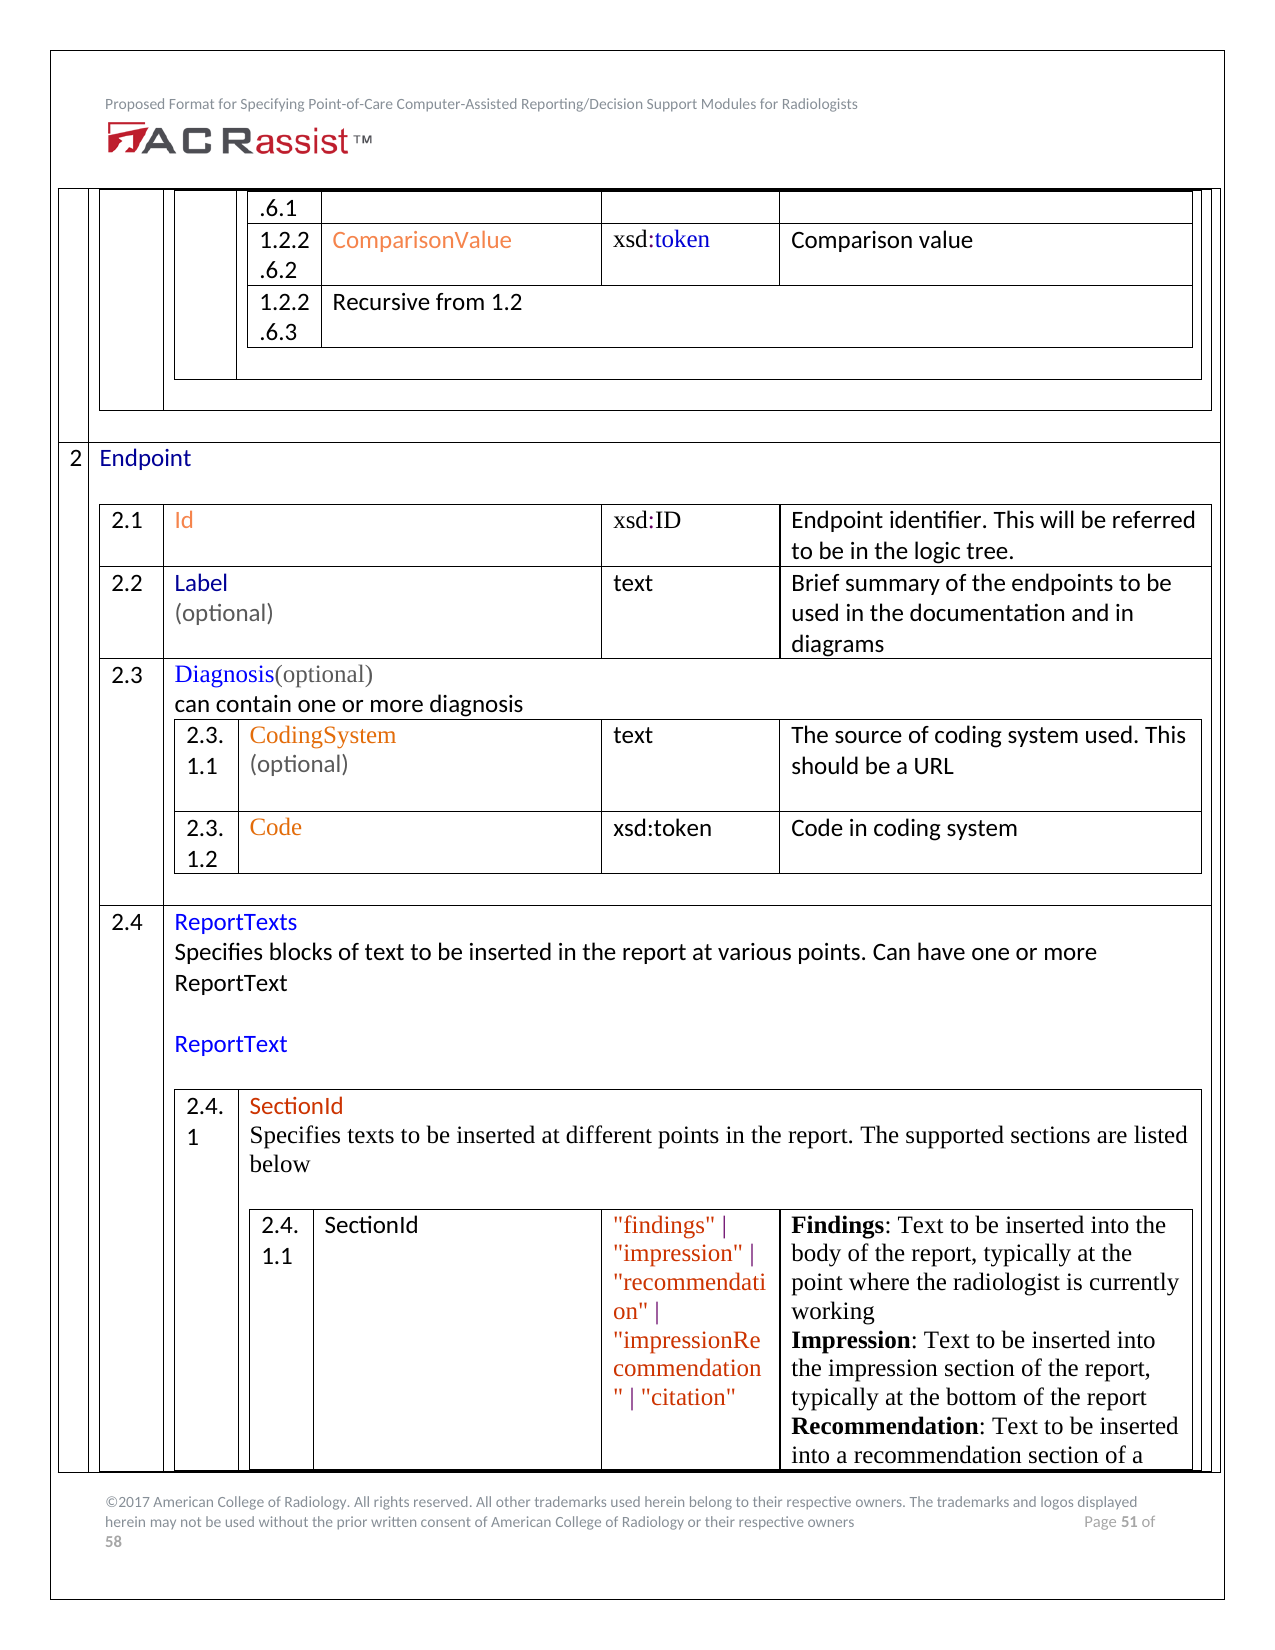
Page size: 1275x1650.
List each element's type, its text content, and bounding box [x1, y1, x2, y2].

picture [105, 113, 378, 158]
table_cell Endpoint [314, 1210, 601, 1469]
table_cell Endpoint [100, 567, 163, 658]
table_cell Endpoint [175, 1090, 238, 1470]
table_cell 1 [59, 189, 88, 442]
table_cell Endpoint [602, 1210, 779, 1469]
table_cell TemplatePartial TemplatePartial elements define a reusable text fragment or macro that once defined can be repeatedly used in all endpoints. [89, 189, 1220, 442]
table_cell Endpoint [250, 1210, 313, 1469]
table_cell 2 [59, 443, 88, 1472]
table_cell Endpoint [100, 659, 163, 905]
table_cell Endpoint [100, 906, 163, 1471]
table_cell Endpoint [164, 505, 601, 566]
table_cell Endpoint [164, 567, 601, 658]
table_cell Endpoint [602, 505, 779, 566]
table_cell Endpoint [164, 659, 1211, 905]
table_cell Endpoint [781, 567, 1211, 658]
table_cell Endpoint [781, 1210, 1192, 1469]
table_cell Endpoint [602, 567, 779, 658]
table_cell Endpoint [100, 505, 163, 566]
